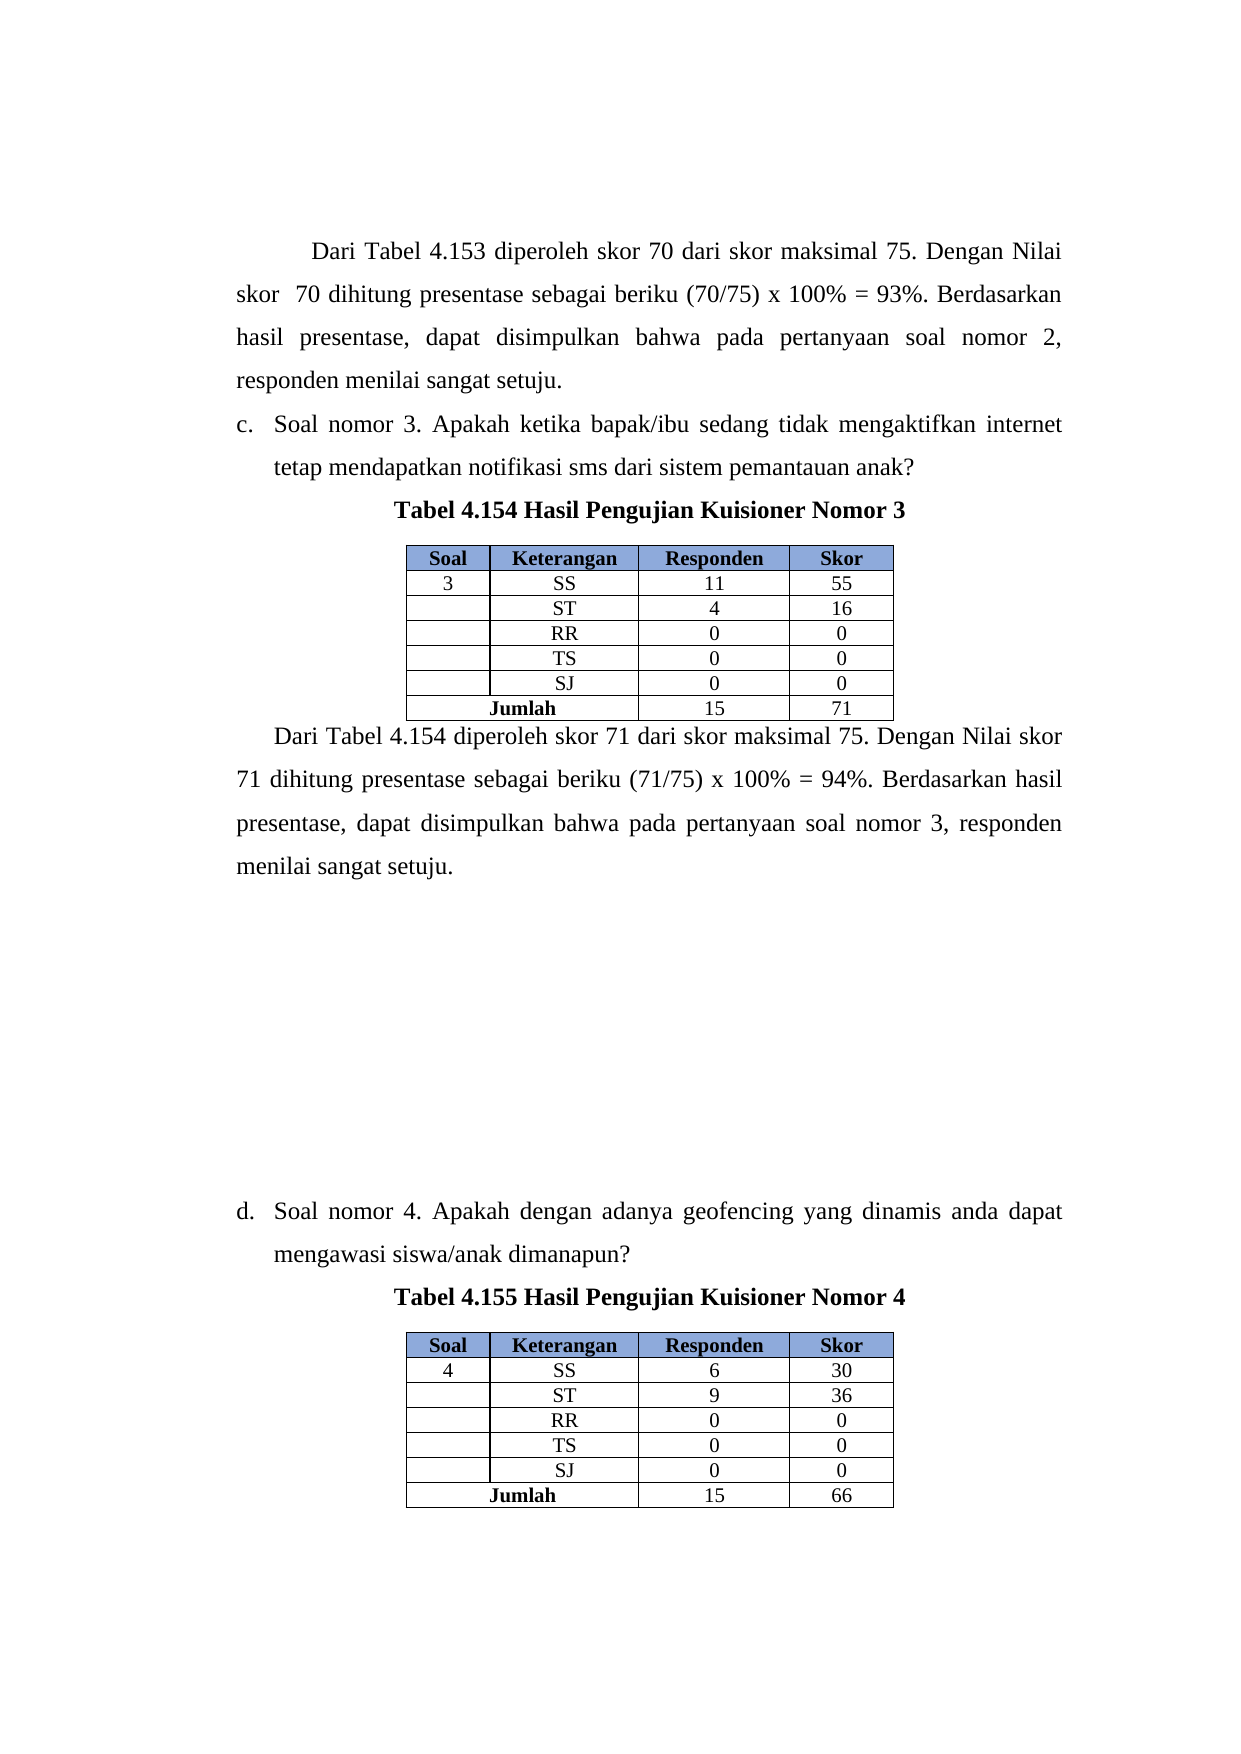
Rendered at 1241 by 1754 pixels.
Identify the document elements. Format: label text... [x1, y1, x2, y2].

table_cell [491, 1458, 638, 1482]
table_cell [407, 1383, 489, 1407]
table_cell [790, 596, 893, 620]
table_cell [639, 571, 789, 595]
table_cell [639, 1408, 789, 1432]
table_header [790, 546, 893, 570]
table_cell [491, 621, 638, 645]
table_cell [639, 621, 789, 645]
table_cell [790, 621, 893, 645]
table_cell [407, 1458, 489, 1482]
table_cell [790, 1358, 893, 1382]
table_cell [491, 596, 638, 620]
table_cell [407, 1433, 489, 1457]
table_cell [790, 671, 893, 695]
text Tabel 4.154 Hasil Pengujian Kuisioner Nomor 3 [236, 495, 1063, 524]
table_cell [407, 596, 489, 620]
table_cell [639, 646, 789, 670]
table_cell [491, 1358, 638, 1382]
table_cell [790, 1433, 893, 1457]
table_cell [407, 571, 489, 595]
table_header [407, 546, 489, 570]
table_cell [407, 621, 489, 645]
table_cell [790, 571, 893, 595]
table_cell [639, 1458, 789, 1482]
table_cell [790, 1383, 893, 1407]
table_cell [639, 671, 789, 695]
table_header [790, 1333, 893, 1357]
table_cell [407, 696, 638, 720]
text Tabel 4.155 Hasil Pengujian Kuisioner Nomor 4 [236, 1282, 1063, 1311]
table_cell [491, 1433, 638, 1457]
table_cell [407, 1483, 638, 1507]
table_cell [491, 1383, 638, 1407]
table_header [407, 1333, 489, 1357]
list Soal nomor 3. Apakah ketika bapak/ibu sedang tidak mengaktifkan internet tetap mendapatkan notifikasi sms dari sistem pemantauan anak? [236, 409, 1063, 481]
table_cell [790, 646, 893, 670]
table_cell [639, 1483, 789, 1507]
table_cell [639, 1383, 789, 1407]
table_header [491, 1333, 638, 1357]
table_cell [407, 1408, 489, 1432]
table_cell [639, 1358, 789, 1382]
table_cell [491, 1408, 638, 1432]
text Dari Tabel 4.153 diperoleh skor 70 dari skor maksimal 75. Dengan Nilai skor 70 dihitung presentase sebagai beriku (70/75) x 100% = 93%. Berdasarkan hasil presentase, dapat disimpulkan bahwa pada pertanyaan soal nomor 2, responden menilai sangat setuju. [236, 236, 1063, 394]
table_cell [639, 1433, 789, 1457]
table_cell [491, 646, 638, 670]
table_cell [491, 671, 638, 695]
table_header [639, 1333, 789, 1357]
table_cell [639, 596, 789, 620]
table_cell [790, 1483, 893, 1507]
text Dari Tabel 4.154 diperoleh skor 71 dari skor maksimal 75. Dengan Nilai skor 71 dihitung presentase sebagai beriku (71/75) x 100% = 94%. Berdasarkan hasil presentase, dapat disimpulkan bahwa pada pertanyaan soal nomor 3, responden menilai sangat setuju. [236, 721, 1063, 879]
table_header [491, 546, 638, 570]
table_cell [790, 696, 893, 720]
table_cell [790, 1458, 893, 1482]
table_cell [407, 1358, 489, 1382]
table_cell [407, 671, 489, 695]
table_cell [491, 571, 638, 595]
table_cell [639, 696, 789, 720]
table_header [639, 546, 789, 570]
list Soal nomor 4. Apakah dengan adanya geofencing yang dinamis anda dapat mengawasi siswa/anak dimanapun? [236, 1196, 1063, 1268]
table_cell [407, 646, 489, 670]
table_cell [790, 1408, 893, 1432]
